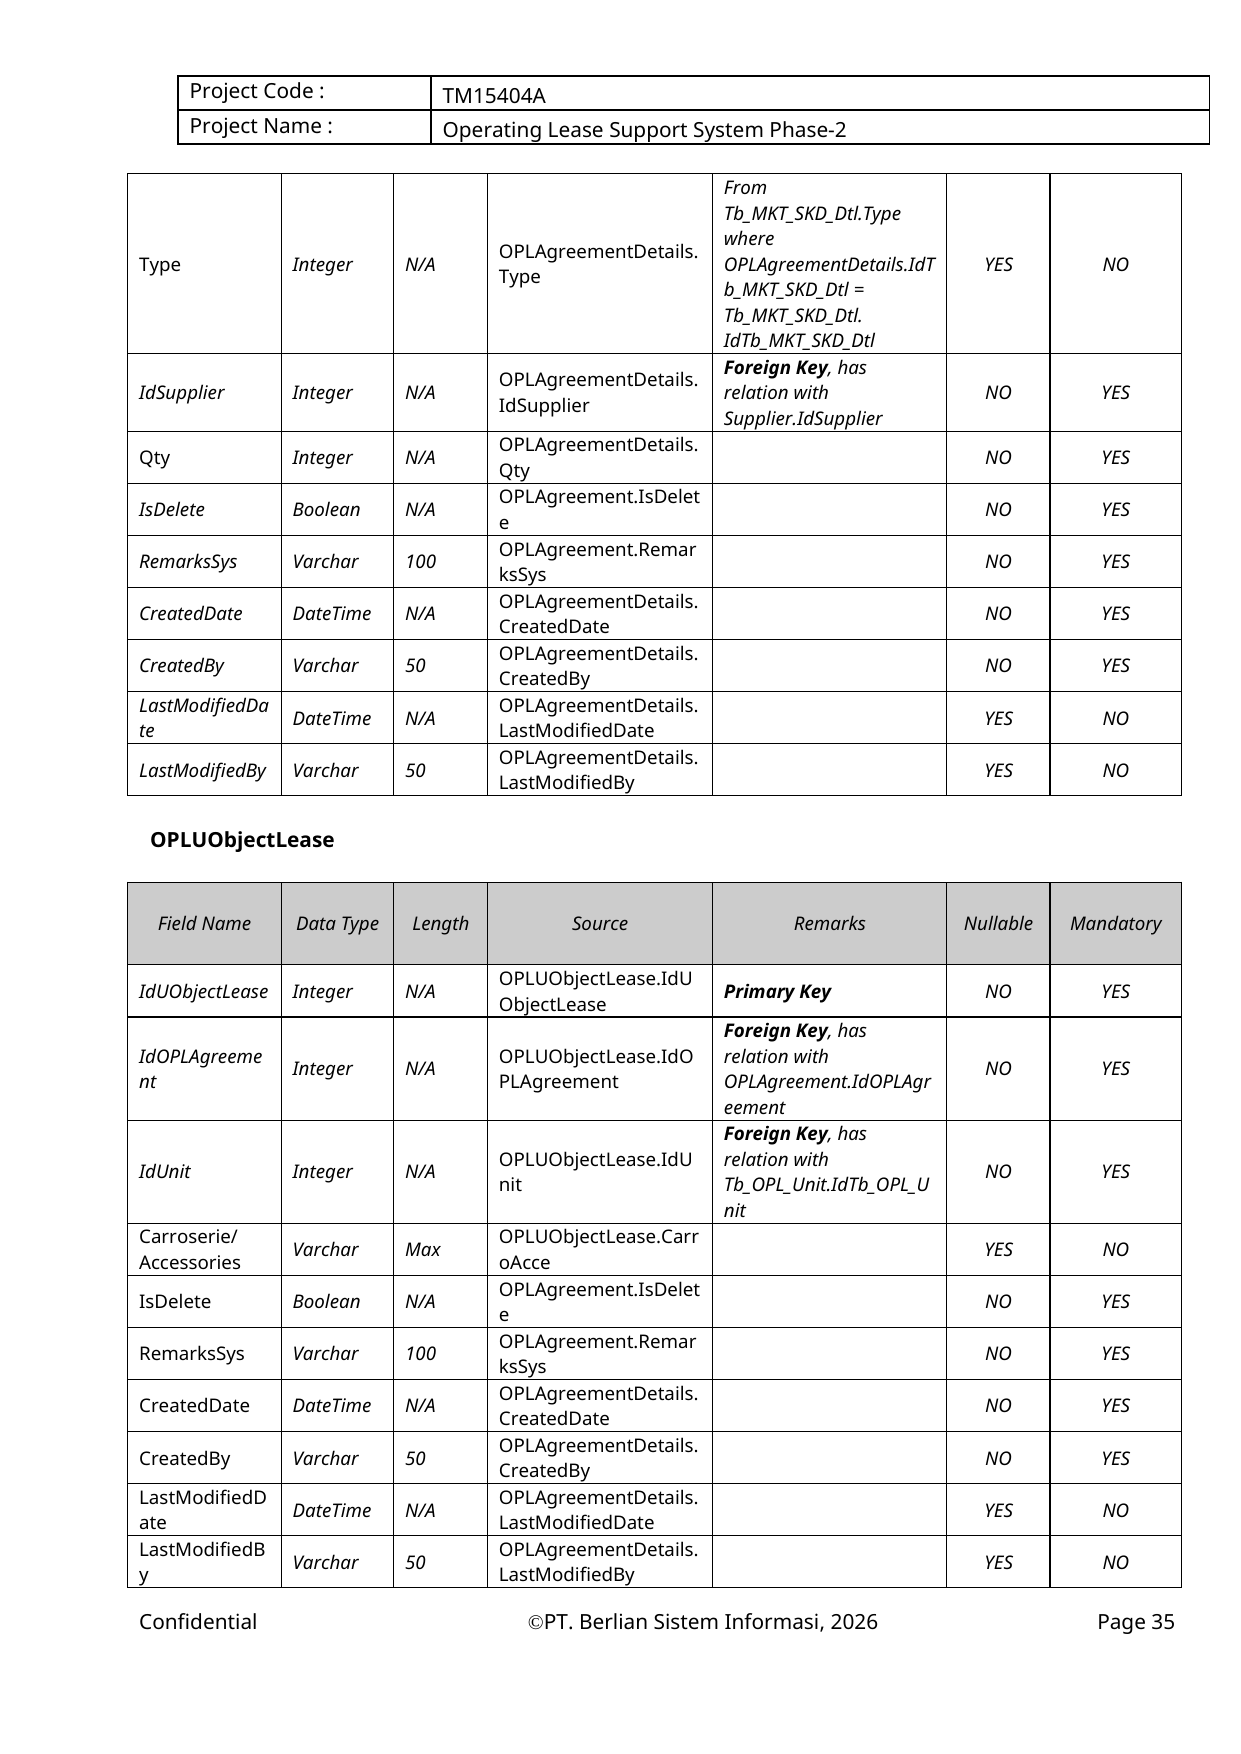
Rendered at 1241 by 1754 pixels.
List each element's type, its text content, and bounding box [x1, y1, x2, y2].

table_header Field Name [128, 883, 281, 964]
table_cell NO [947, 588, 1049, 639]
table_cell NO [1051, 744, 1181, 795]
table_cell N/A [394, 1484, 487, 1535]
table_cell OPLAgreement.RemarksSys [488, 1328, 712, 1379]
table_cell [713, 1484, 946, 1535]
table_cell OPLAgreementDetails.LastModifiedBy [488, 744, 712, 795]
table_cell IsDelete [128, 484, 281, 535]
table_cell YES [1051, 640, 1181, 691]
table_cell OPLAgreementDetails.LastModifiedDate [488, 1484, 712, 1535]
table_cell CreatedBy [128, 640, 281, 691]
table_cell Integer [282, 354, 393, 431]
table_cell NO [1051, 1224, 1181, 1275]
table_cell OPLAgreementDetails.CreatedBy [488, 1432, 712, 1483]
table_cell NO [947, 965, 1049, 1016]
table_cell NO [947, 1432, 1049, 1483]
table_cell NO [1051, 1536, 1181, 1587]
table_cell N/A [394, 692, 487, 743]
table_cell [713, 1432, 946, 1483]
table_cell RemarksSys [128, 536, 281, 587]
table_cell [713, 692, 946, 743]
table_cell NO [947, 640, 1049, 691]
table_cell OPLUObjectLease.CarroAcce [488, 1224, 712, 1275]
table_cell N/A [394, 588, 487, 639]
table_cell IsDelete [128, 1276, 281, 1327]
table_cell OPLUObjectLease.IdOPLAgreement [488, 1018, 712, 1119]
table_header Remarks [713, 883, 946, 964]
table_cell NO [1051, 692, 1181, 743]
table_header Length [394, 883, 487, 964]
table_cell Boolean [282, 1276, 393, 1327]
table_cell OPLAgreementDetails.LastModifiedDate [488, 692, 712, 743]
table_cell N/A [394, 354, 487, 431]
table_cell [713, 432, 946, 483]
table_cell NO [947, 536, 1049, 587]
table_cell Type [128, 174, 281, 353]
table_cell Foreign Key, has relation with Supplier.IdSupplier [713, 354, 946, 431]
table_cell Varchar [282, 1536, 393, 1587]
table_cell N/A [394, 1121, 487, 1223]
table_cell YES [1051, 1276, 1181, 1327]
table_cell OPLAgreementDetails.LastModifiedBy [488, 1536, 712, 1587]
table_cell NO [947, 1018, 1049, 1119]
table_cell Qty [128, 432, 281, 483]
table_cell RemarksSys [128, 1328, 281, 1379]
table_cell [713, 484, 946, 535]
table_cell [713, 1328, 946, 1379]
table_cell YES [1051, 1380, 1181, 1431]
table_cell Primary Key [713, 965, 946, 1016]
table_cell OPLAgreementDetails.CreatedBy [488, 640, 712, 691]
table_cell N/A [394, 1018, 487, 1119]
table_cell NO [947, 1276, 1049, 1327]
text OPLUObjectLease [150, 825, 1090, 853]
table_cell YES [1051, 1018, 1181, 1119]
table_cell 50 [394, 640, 487, 691]
table_cell DateTime [282, 692, 393, 743]
table_cell NO [1051, 1484, 1181, 1535]
table_cell IdUObjectLease [128, 965, 281, 1016]
table_cell YES [947, 174, 1049, 353]
table_header Source [488, 883, 712, 964]
table_header Nullable [947, 883, 1049, 964]
table_cell [713, 1276, 946, 1327]
table_cell N/A [394, 965, 487, 1016]
table_cell YES [947, 692, 1049, 743]
table_cell YES [947, 1536, 1049, 1587]
table_cell YES [947, 744, 1049, 795]
table_cell Varchar [282, 640, 393, 691]
table_cell LastModifiedDate [128, 1484, 281, 1535]
table_cell OPLUObjectLease.IdUnit [488, 1121, 712, 1223]
table_cell OPLUObjectLease.IdUObjectLease [488, 965, 712, 1016]
table_cell YES [1051, 1432, 1181, 1483]
table_cell 100 [394, 1328, 487, 1379]
table_cell NO [947, 354, 1049, 431]
table_cell LastModifiedDate [128, 692, 281, 743]
table_cell Integer [282, 965, 393, 1016]
table_cell Varchar [282, 536, 393, 587]
table_cell NO [947, 1328, 1049, 1379]
table_cell DateTime [282, 1380, 393, 1431]
table_cell YES [1051, 588, 1181, 639]
table_cell Foreign Key, has relation with OPLAgreement.IdOPLAgreement [713, 1018, 946, 1119]
table_cell CreatedBy [128, 1432, 281, 1483]
table_cell Foreign Key, has relation with Tb_OPL_Unit.IdTb_OPL_Unit [713, 1121, 946, 1223]
table_cell YES [947, 1224, 1049, 1275]
table_cell [713, 588, 946, 639]
table_cell Max [394, 1224, 487, 1275]
table_cell NO [947, 1380, 1049, 1431]
table_cell NO [947, 1121, 1049, 1223]
table_cell YES [1051, 354, 1181, 431]
table_cell OPLAgreementDetails.Qty [488, 432, 712, 483]
table_cell Boolean [282, 484, 393, 535]
table_cell YES [1051, 1328, 1181, 1379]
table_cell IdUnit [128, 1121, 281, 1223]
table_header Mandatory [1051, 883, 1181, 964]
table_cell IdSupplier [128, 354, 281, 431]
table_cell OPLAgreement.IsDelete [488, 1276, 712, 1327]
table_cell 50 [394, 744, 487, 795]
table_cell LastModifiedBy [128, 744, 281, 795]
table_cell 50 [394, 1432, 487, 1483]
table_cell YES [1051, 965, 1181, 1016]
table_cell OPLAgreement.IsDelete [488, 484, 712, 535]
table_cell YES [1051, 536, 1181, 587]
table_cell Varchar [282, 1432, 393, 1483]
table_cell LastModifiedBy [128, 1536, 281, 1587]
table_cell N/A [394, 1276, 487, 1327]
table_cell [713, 640, 946, 691]
table_cell CreatedDate [128, 588, 281, 639]
table_cell [713, 1380, 946, 1431]
table_cell Varchar [282, 1328, 393, 1379]
table_cell OPLAgreementDetails.CreatedDate [488, 1380, 712, 1431]
table_cell [713, 1536, 946, 1587]
table_cell CreatedDate [128, 1380, 281, 1431]
table_cell Carroserie/Accessories [128, 1224, 281, 1275]
table_cell NO [947, 484, 1049, 535]
table_cell OPLAgreementDetails.Type [488, 174, 712, 353]
table_cell N/A [394, 432, 487, 483]
table_cell N/A [394, 484, 487, 535]
table_cell DateTime [282, 1484, 393, 1535]
table_cell DateTime [282, 588, 393, 639]
table_cell Varchar [282, 1224, 393, 1275]
table_cell N/A [394, 1380, 487, 1431]
table_header Data Type [282, 883, 393, 964]
table_cell From Tb_MKT_SKD_Dtl.Type where OPLAgreementDetails.IdTb_MKT_SKD_Dtl = Tb_MKT_SKD_Dtl. IdTb_MKT_SKD_Dtl [713, 174, 946, 353]
table_cell Integer [282, 1018, 393, 1119]
table_cell [713, 1224, 946, 1275]
table_cell OPLAgreement.RemarksSys [488, 536, 712, 587]
table_cell N/A [394, 174, 487, 353]
table_cell 50 [394, 1536, 487, 1587]
table_cell IdOPLAgreement [128, 1018, 281, 1119]
table_cell Integer [282, 174, 393, 353]
table_cell 100 [394, 536, 487, 587]
table_cell Integer [282, 432, 393, 483]
table_cell YES [1051, 432, 1181, 483]
table_cell YES [947, 1484, 1049, 1535]
table_cell [713, 744, 946, 795]
table_cell [713, 536, 946, 587]
table_cell Integer [282, 1121, 393, 1223]
table_cell OPLAgreementDetails.CreatedDate [488, 588, 712, 639]
table_cell Varchar [282, 744, 393, 795]
table_cell YES [1051, 1121, 1181, 1223]
table_cell YES [1051, 484, 1181, 535]
table_cell NO [947, 432, 1049, 483]
table_cell OPLAgreementDetails.IdSupplier [488, 354, 712, 431]
table_cell NO [1051, 174, 1181, 353]
